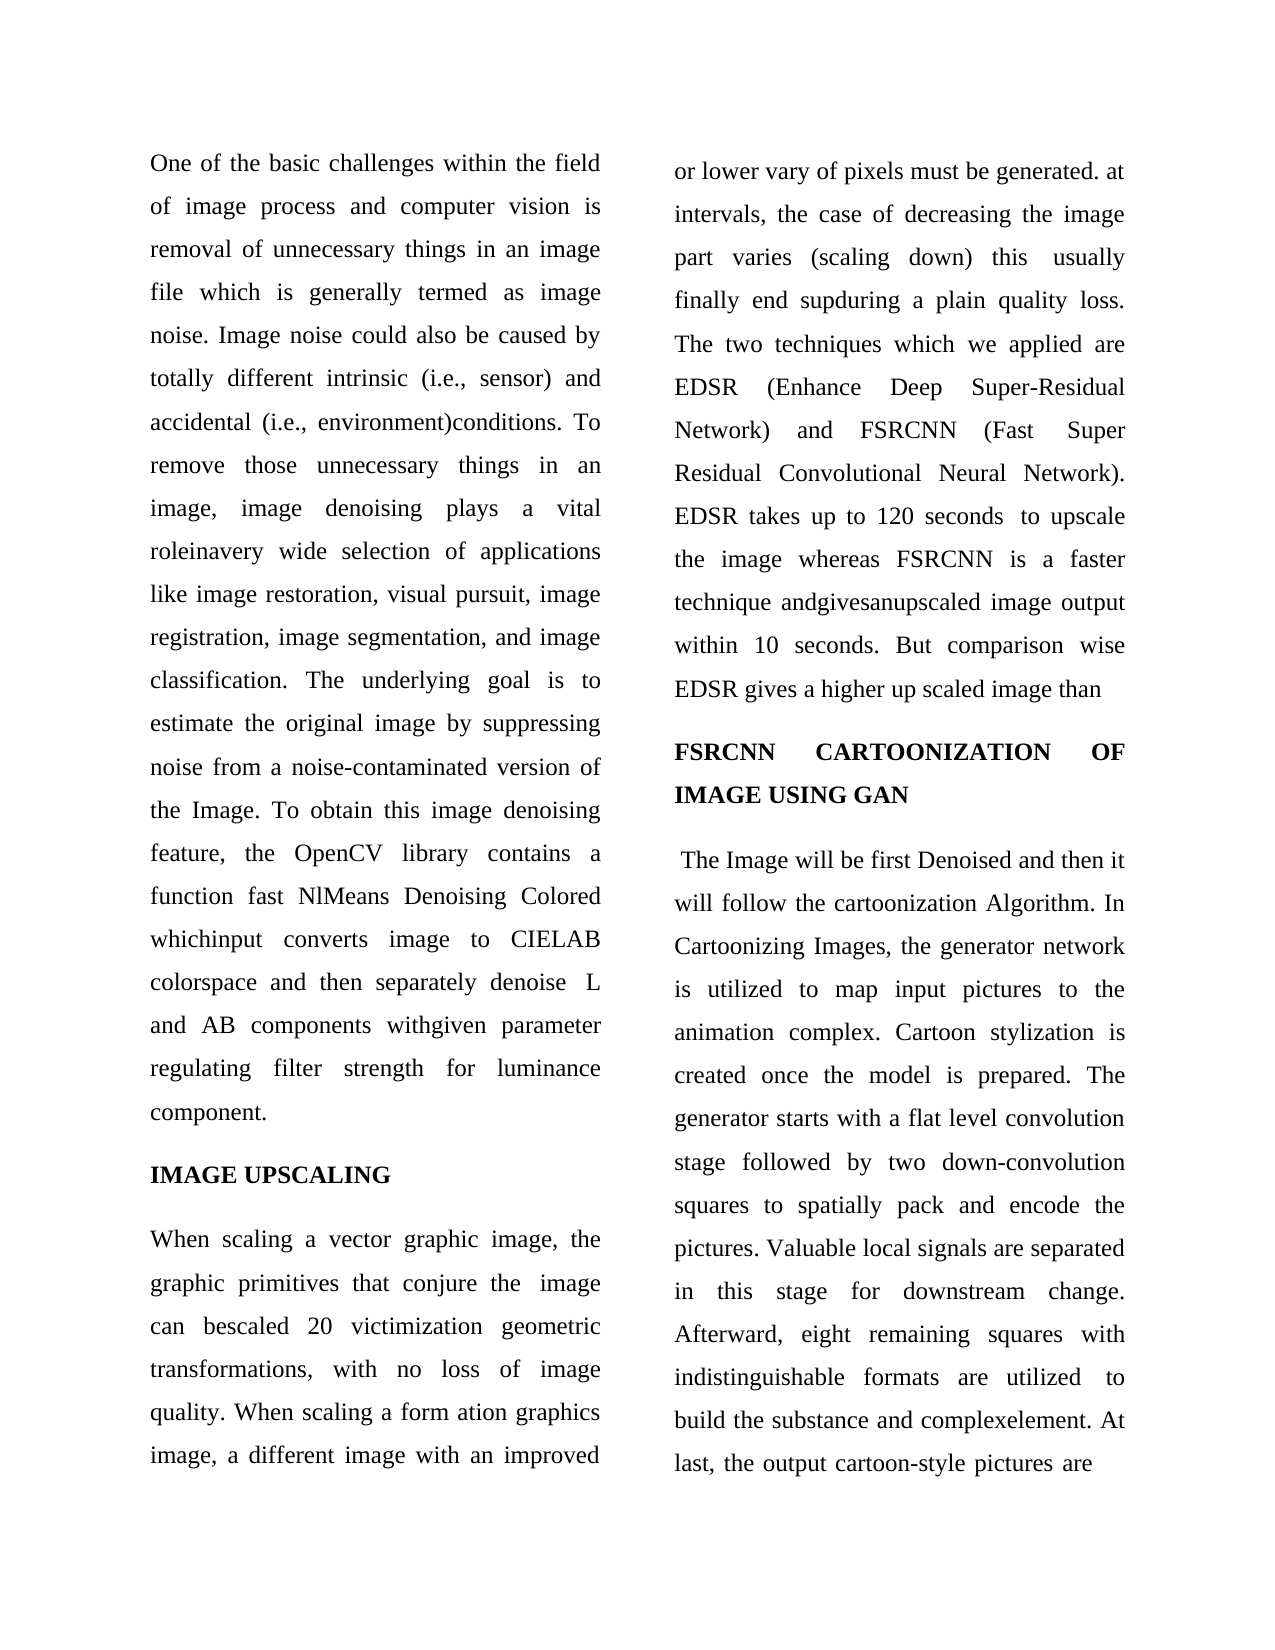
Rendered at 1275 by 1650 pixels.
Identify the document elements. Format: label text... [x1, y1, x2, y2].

text or lower vary of pixels must be generated. at intervals, the case of decreasing the image part varies (scaling down) this usually finally end supduring a plain quality loss. The two techniques which we applied are EDSR (Enhance Deep Super-Residual Network) and FSRCNN (Fast Super Residual Convolutional Neural Network). EDSR takes up to 120 seconds to upscale the image whereas FSRCNN is a faster technique andgivesanupscaled image output within 10 seconds. But comparison wise EDSR gives a higher up scaled image than [674, 156, 1125, 702]
subtitle IMAGE UPSCALING [150, 1161, 605, 1189]
text The Image will be first Denoised and then it will follow the cartoonization Algorithm. In Cartoonizing Images, the generator network is utilized to map input pictures to the animation complex. Cartoon stylization is created once the model is prepared. The generator starts with a flat level convolution stage followed by two down-convolution squares to spatially pack and encode the pictures. Valuable local signals are separated in this stage for downstream change. Afterward, eight remaining squares with indistinguishable formats are utilized to build the substance and complexelement. At last, the output cartoon-style pictures are [674, 845, 1125, 1477]
subtitle FSRCNN CARTOONIZATION OF IMAGE USING GAN [674, 737, 1125, 809]
text When scaling a vector graphic image, the graphic primitives that conjure the image can bescaled 20 victimization geometric transformations, with no loss of image quality. When scaling a form ation graphics image, a different image with an improved [150, 1224, 601, 1469]
text One of the basic challenges within the field of image process and computer vision is removal of unnecessary things in an image file which is generally termed as image noise. Image noise could also be caused by totally different intrinsic (i.e., sensor) and accidental (i.e., environment)conditions. To remove those unnecessary things in an image, image denoising plays a vital roleinavery wide selection of applications like image restoration, visual pursuit, image registration, image segmentation, and image classification. The underlying goal is to estimate the original image by suppressing noise from a noise-contaminated version of the Image. To obtain this image denoising feature, the OpenCV library contains a function fast NlMeans Denoising Colored whichinput converts image to CIELAB colorspace and then separately denoise L and AB components withgiven parameter regulating filter strength for luminance component. [150, 148, 601, 1125]
